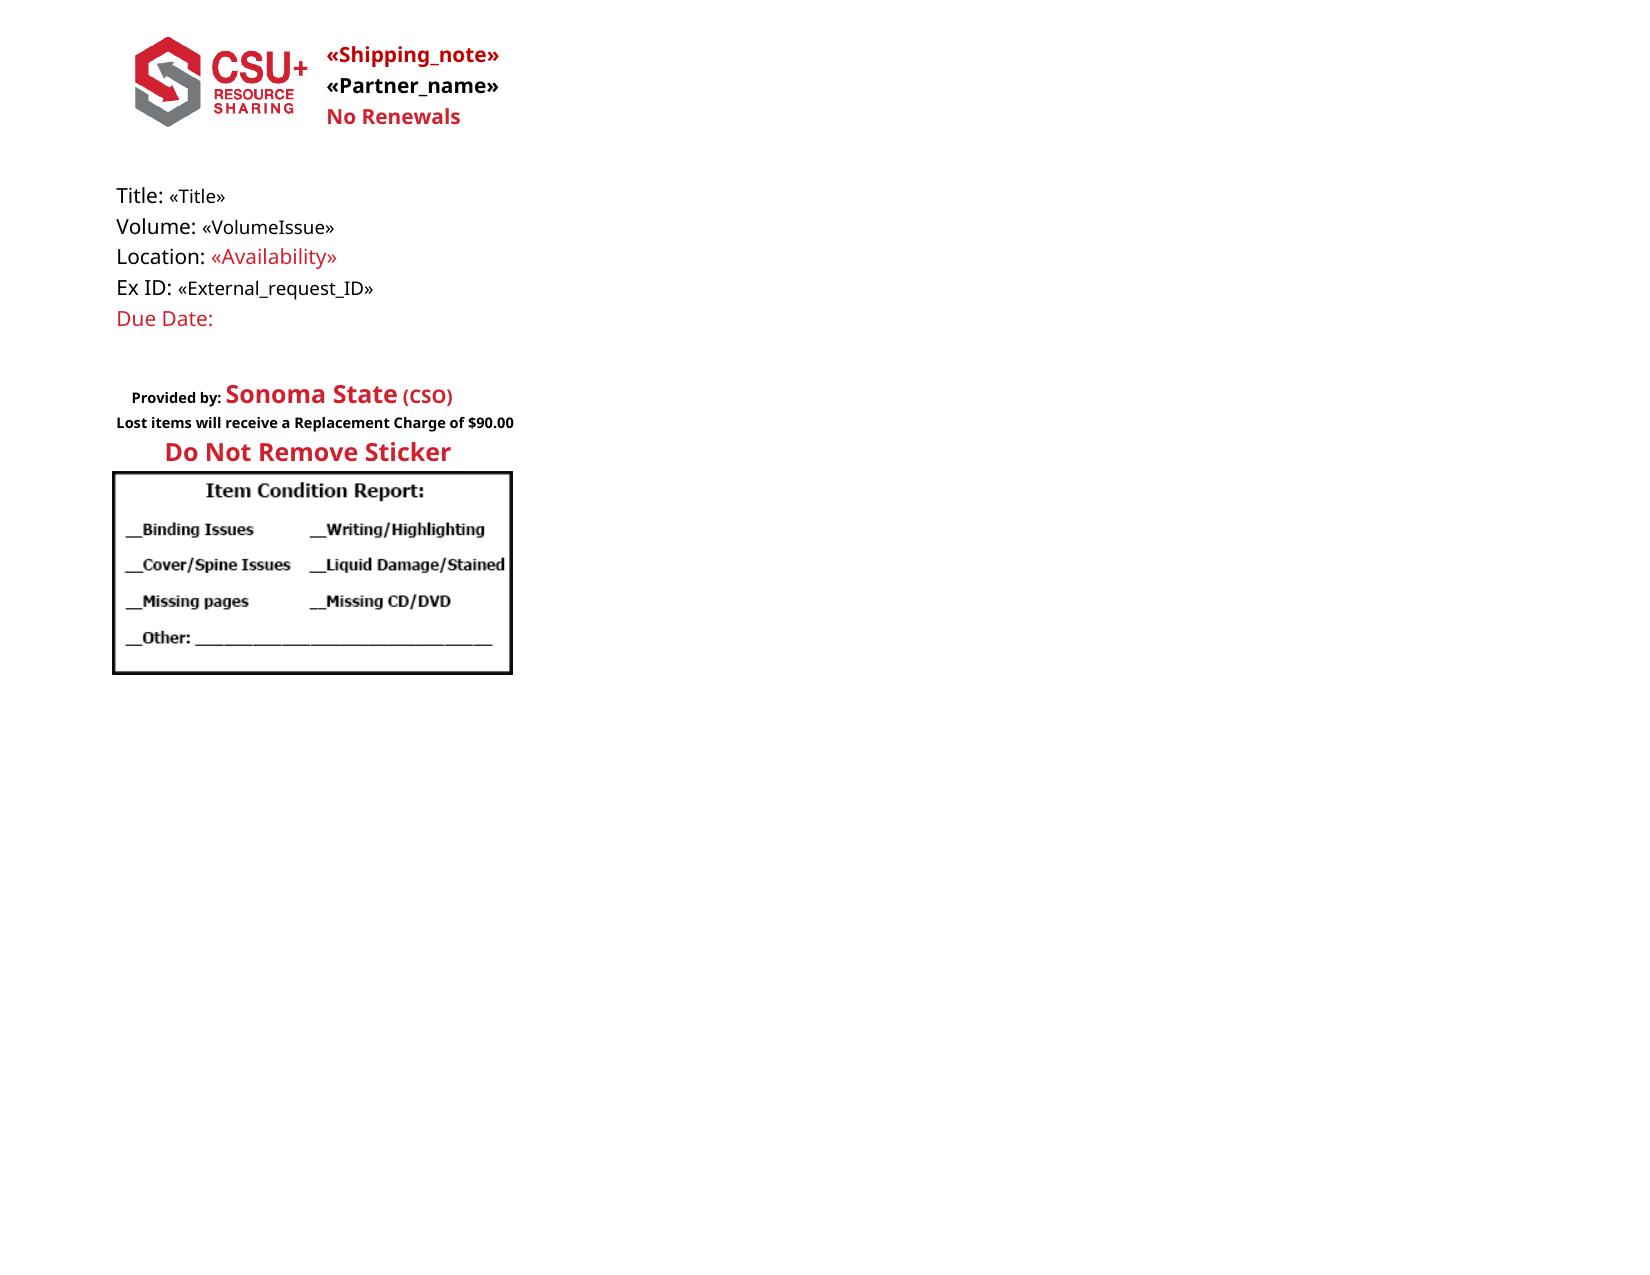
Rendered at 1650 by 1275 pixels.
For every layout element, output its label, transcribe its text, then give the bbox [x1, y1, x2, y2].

picture [112, 471, 513, 675]
picture [135, 37, 308, 127]
table_header «Shipping_note» «Partner_name» No Renewals Title: «Title» Volume: «VolumeIssue» Location: «Availability» Ex ID: «External_request_ID» Due Date: Provided by: Sonoma State (CSO) Lost items will receive a Replacement Charge of $90.00 Do Not Remove Sticker [75, 28, 575, 647]
